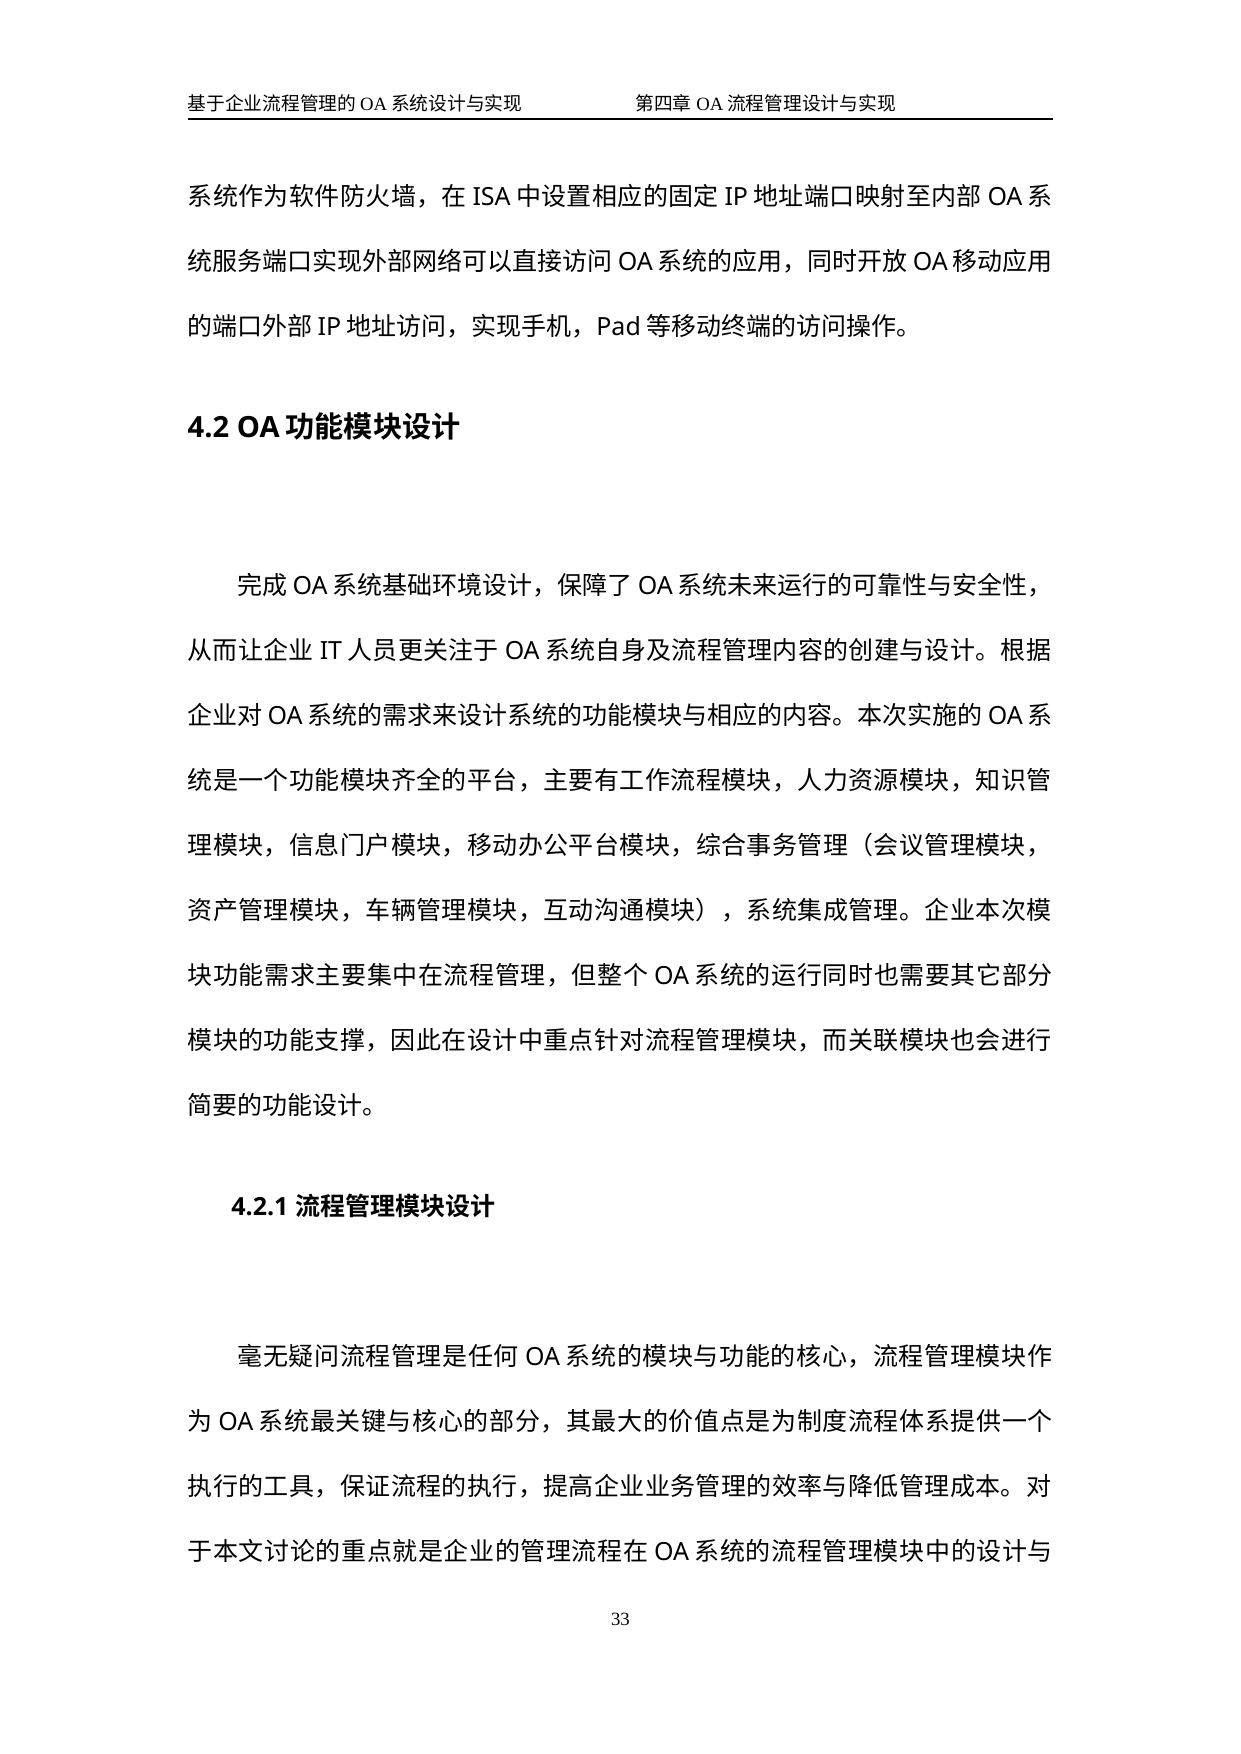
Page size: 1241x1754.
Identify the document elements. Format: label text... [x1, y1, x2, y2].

subtitle 4.2 OA功能模块设计 [187, 392, 1053, 457]
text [187, 1322, 1053, 1582]
text 完成OA系统基础环境设计，保障了OA系统未来运行的可靠性与安全性，从而让企业IT人员更关注于OA系统自身及流程管理内容的创建与设计。根据企业对OA系统的需求来设计系统的功能模块与相应的内容。本次实施的OA系统是一个功能模块齐全的平台，主要有工作流程模块，人力资源模块，知识管理模块，信息门户模块，移动办公平台模块，综合事务管理（会议管理模块，资产管理模块，车辆管理模块，互动沟通模块），系统集成管理。企业本次模块功能需求主要集中在流程管理，但整个OA系统的运行同时也需要其它部分模块的功能支撑，因此在设计中重点针对流程管理模块，而关联模块也会进行简要的功能设计。 [187, 551, 1053, 1136]
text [187, 162, 1053, 357]
subtitle 4.2.1 流程管理模块设计 [187, 1172, 1053, 1237]
